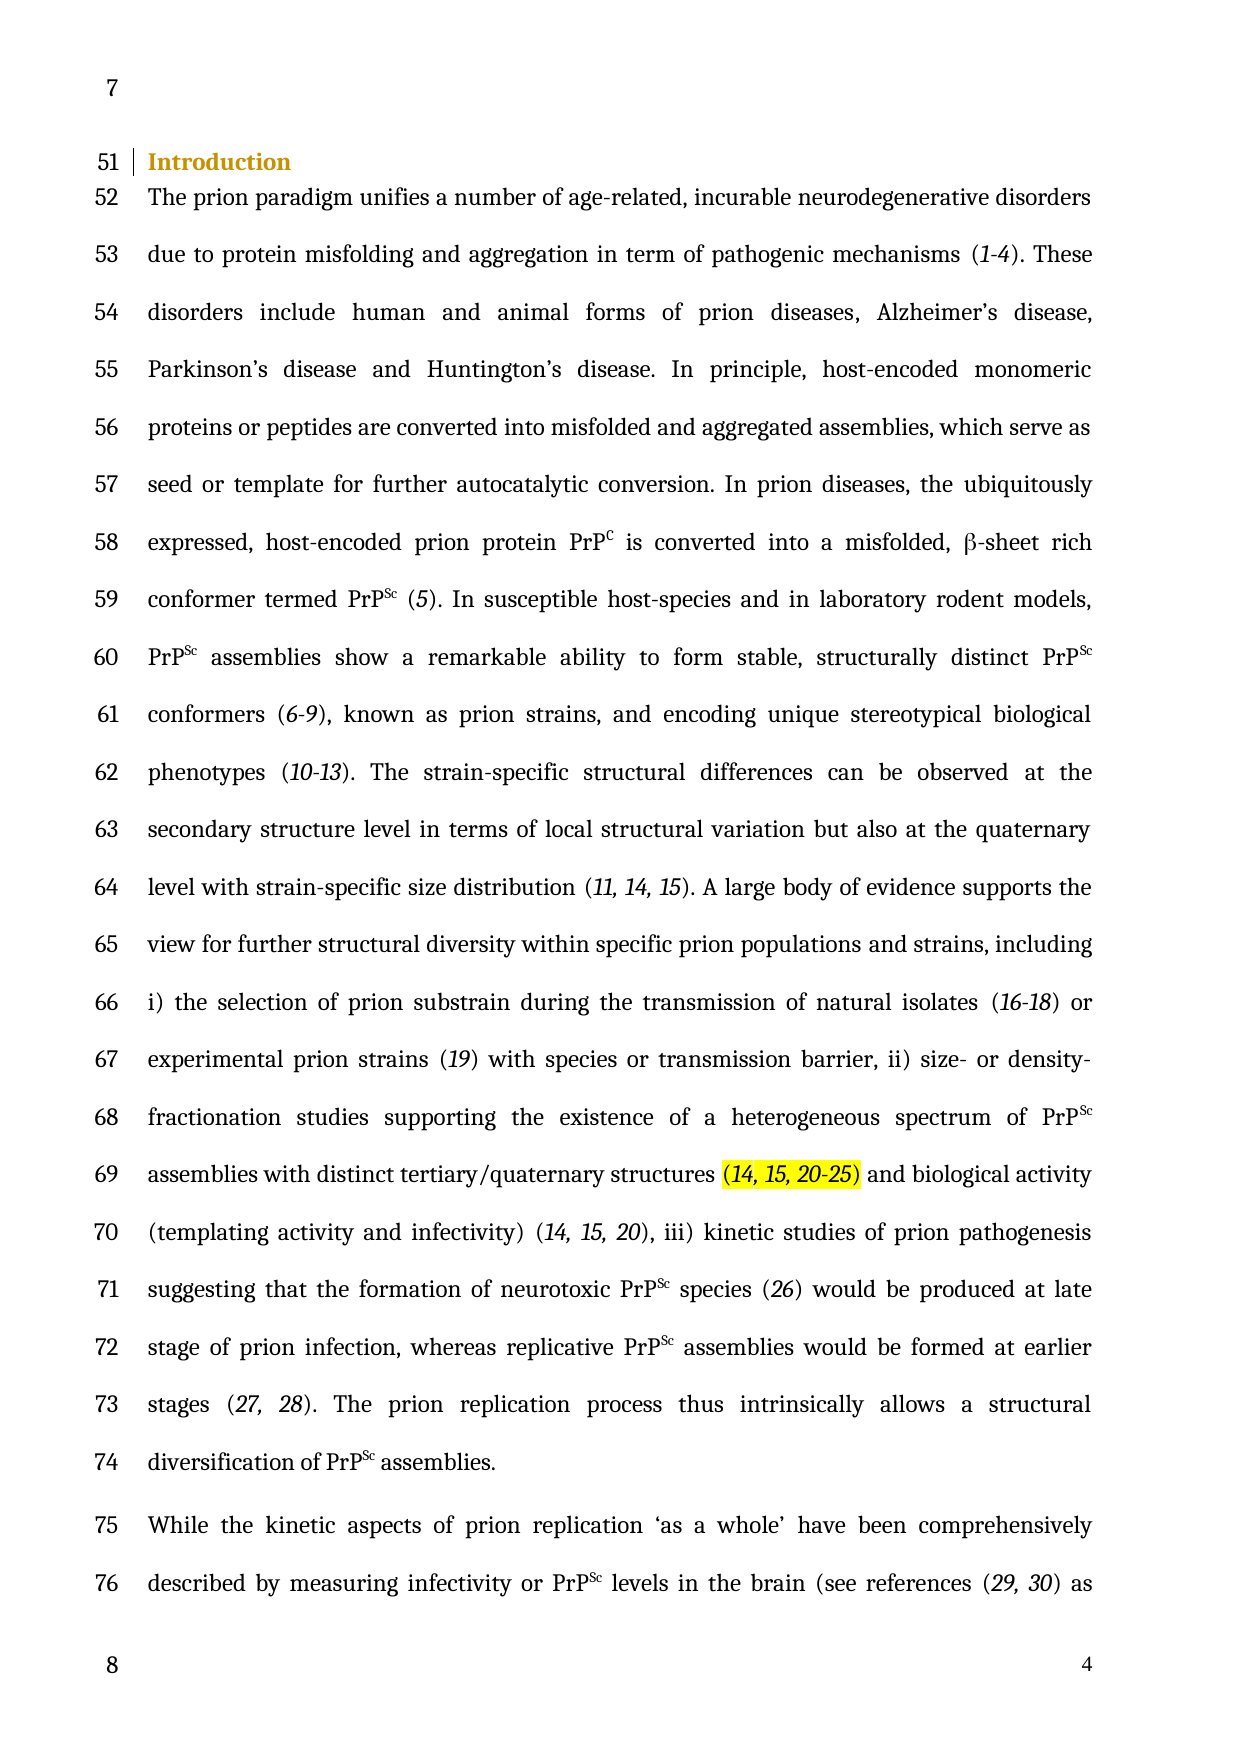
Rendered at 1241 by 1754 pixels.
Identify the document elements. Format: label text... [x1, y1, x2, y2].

text The prion paradigm unifies a number of age-related, incurable neurodegenerative disorders due to protein misfolding and aggregation in term of pathogenic mechanisms (1-4). These disorders include human and animal forms of prion diseases, Alzheimer’s disease, Parkinson’s disease and Huntington’s disease. In principle, host-encoded monomeric proteins or peptides are converted into misfolded and aggregated assemblies, which serve as seed or template for further autocatalytic conversion. In prion diseases, the ubiquitously expressed, host-encoded prion protein PrPC is converted into a misfolded, -sheet rich conformer termed PrPSc (5). In susceptible host-species and in laboratory rodent models, PrPSc assemblies show a remarkable ability to form stable, structurally distinct PrPSc conformers (6-9), known as prion strains, and encoding unique stereotypical biological phenotypes (10-13). The strain-specific structural differences can be observed at the secondary structure level in terms of local structural variation but also at the quaternary level with strain-specific size distribution (11, 14, 15). A large body of evidence supports the view for further structural diversity within specific prion populations and strains, including i) the selection of prion substrain during the transmission of natural isolates (16-18) or experimental prion strains (19) with species or transmission barrier, ii) size- or density-fractionation studies supporting the existence of a heterogeneous spectrum of PrPSc assemblies with distinct tertiary/quaternary structures (14, 15, 20-25) and biological activity (templating activity and infectivity) (14, 15, 20), iii) kinetic studies of prion pathogenesis suggesting that the formation of neurotoxic PrPSc species (26) would be produced at late stage of prion infection, whereas replicative PrPSc assemblies would be formed at earlier stages (27, 28). The prion replication process thus intrinsically allows a structural diversification of PrPSc assemblies. [148, 183, 1092, 1476]
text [148, 1511, 1092, 1598]
text Introduction [148, 148, 1092, 176]
